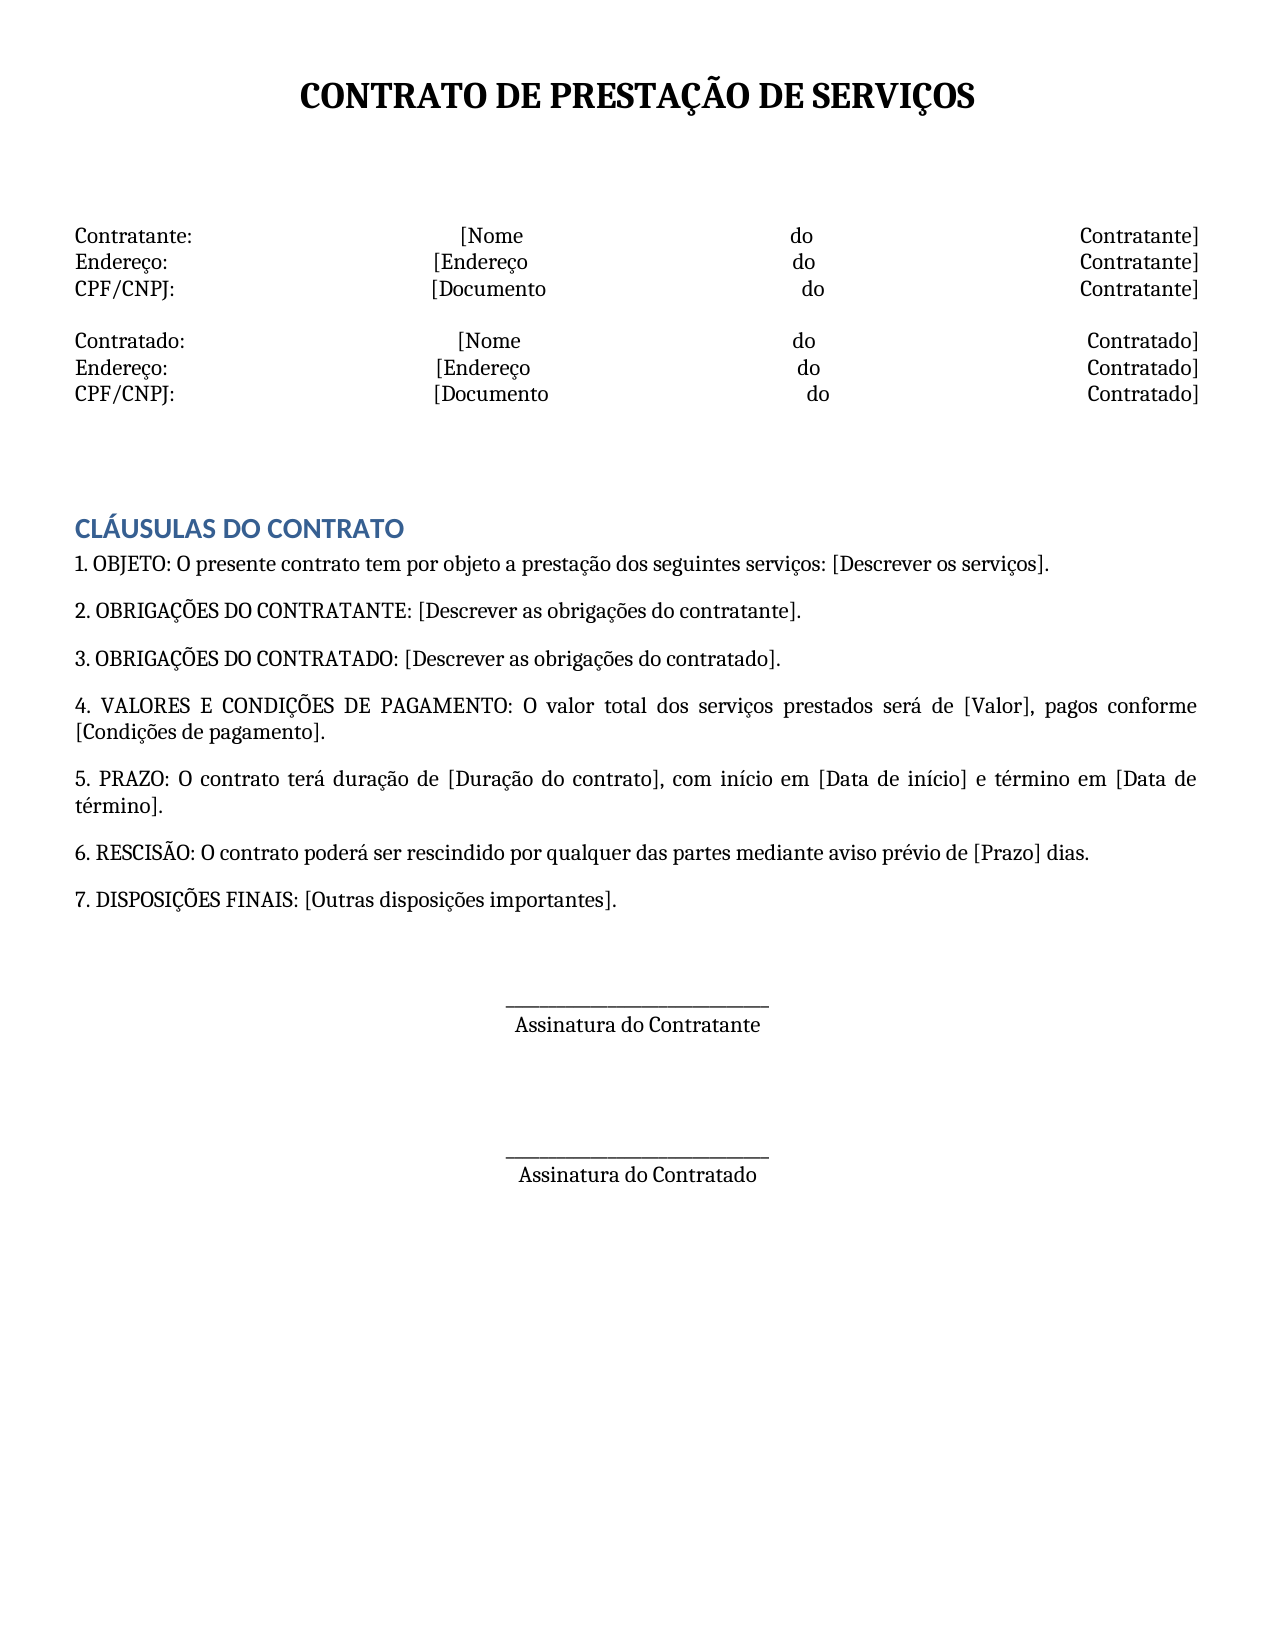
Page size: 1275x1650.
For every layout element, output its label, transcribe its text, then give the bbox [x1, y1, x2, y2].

text 4. VALORES E CONDIÇÕES DE PAGAMENTO: O valor total dos serviços prestados será de [Valor], pagos conforme [Condições de pagamento]. [75, 692, 1200, 745]
text 5. PRAZO: O contrato terá duração de [Duração do contrato], com início em [Data de início] e término em [Data de término]. [75, 766, 1200, 819]
text _______________________________ Assinatura do Contratante [75, 985, 1200, 1064]
text 3. OBRIGAÇÕES DO CONTRATADO: [Descrever as obrigações do contratado]. [75, 645, 1200, 672]
text CONTRATO DE PRESTAÇÃO DE SERVIÇOS [75, 75, 1200, 118]
text 6. RESCISÃO: O contrato poderá ser rescindido por qualquer das partes mediante aviso prévio de [Prazo] dias. [75, 839, 1200, 866]
text _______________________________ Assinatura do Contratado [75, 1136, 1200, 1215]
text 2. OBRIGAÇÕES DO CONTRATANTE: [Descrever as obrigações do contratante]. [75, 598, 1200, 624]
subtitle CLÁUSULAS DO CONTRATO [75, 510, 1200, 546]
text Contratante: [Nome do Contratante] Endereço: [Endereço do Contratante] CPF/CNPJ: [Documento do Contratante] Contratado: [Nome do Contratado] Endereço: [Endereço do Contratado] CPF/CNPJ: [Documento do Contratado] [75, 196, 1200, 460]
text 1. OBJETO: O presente contrato tem por objeto a prestação dos seguintes serviços: [Descrever os serviços]. [75, 551, 1200, 577]
text 7. DISPOSIÇÕES FINAIS: [Outras disposições importantes]. [75, 887, 1200, 913]
